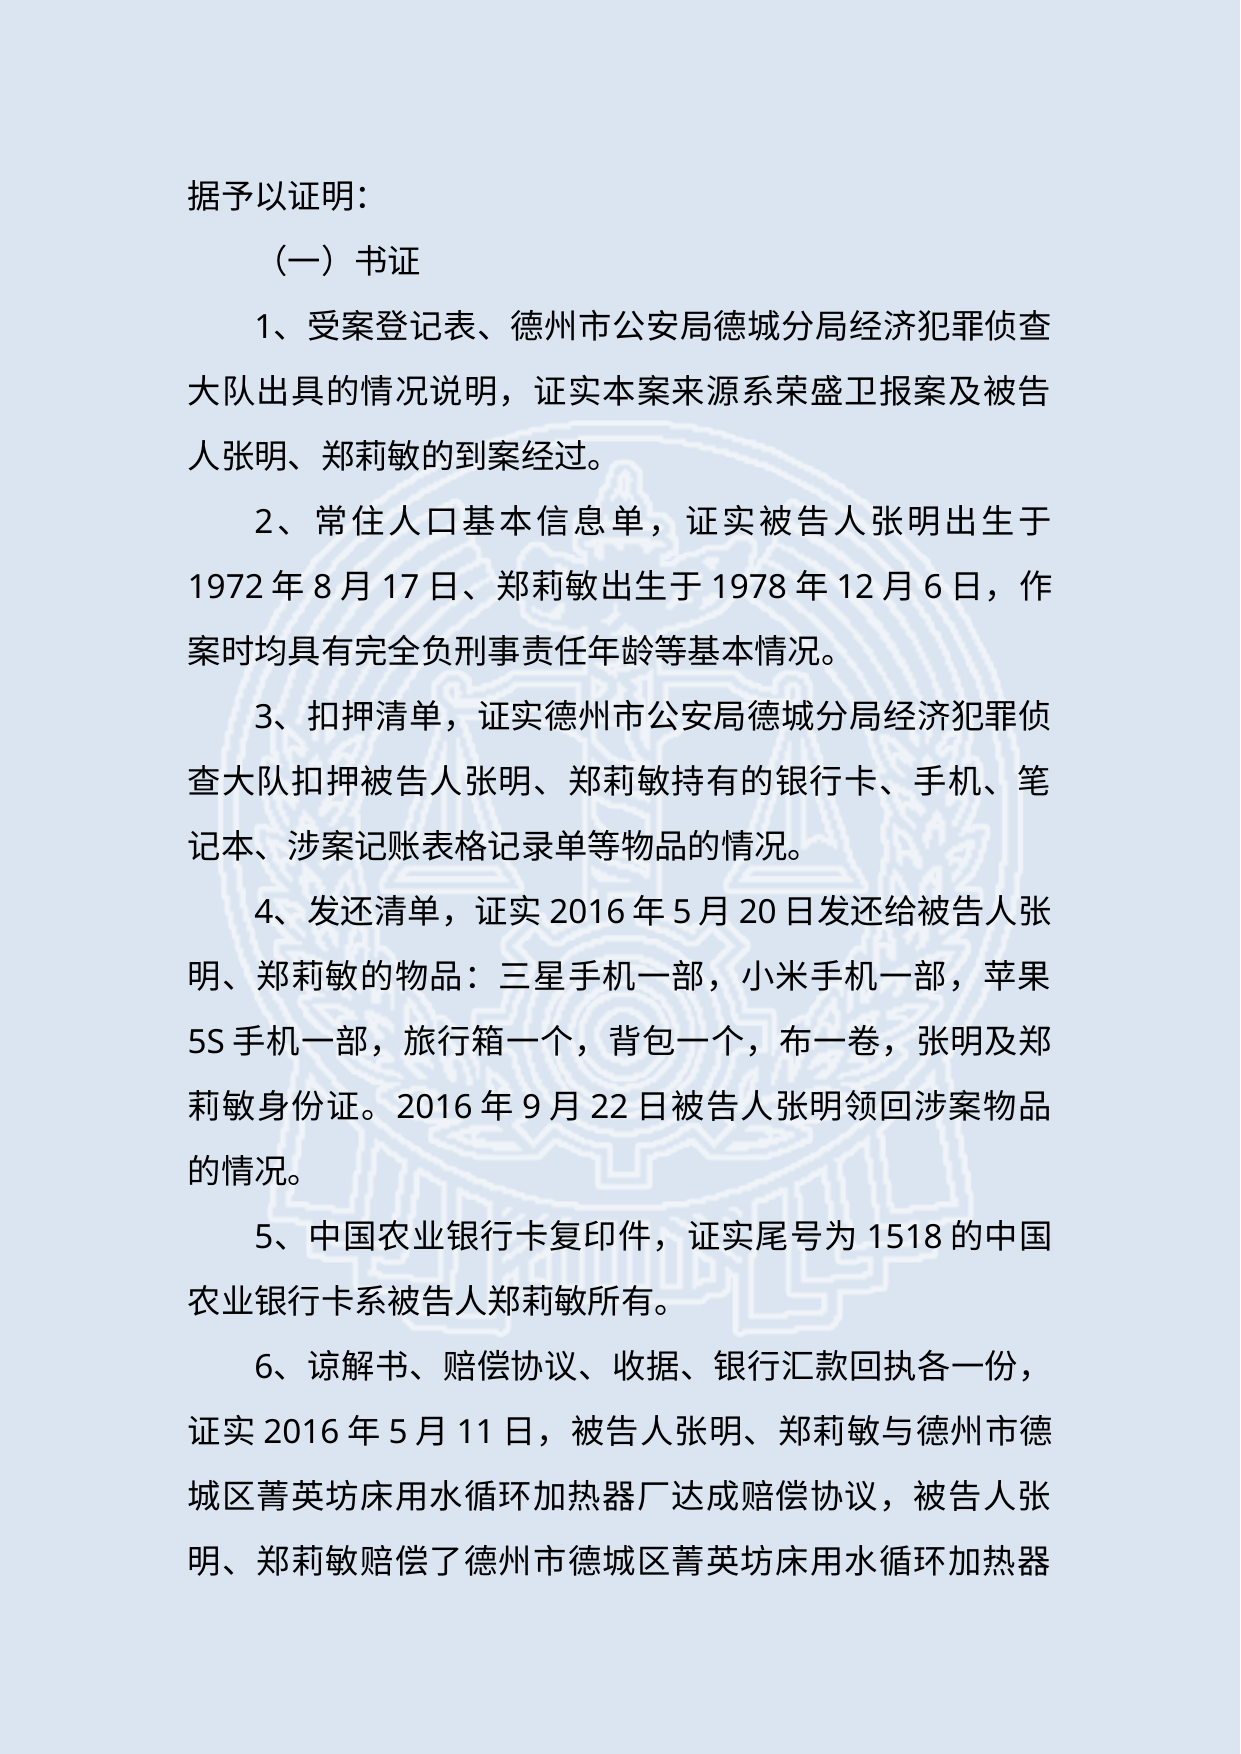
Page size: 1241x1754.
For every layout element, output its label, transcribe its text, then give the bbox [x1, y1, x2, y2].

text 4、发还清单，证实2016年5月20日发还给被告人张明、郑莉敏的物品：三星手机一部，小米手机一部，苹果5S手机一部，旅行箱一个，背包一个，布一卷，张明及郑莉敏身份证。2016年9月22日被告人张明领回涉案物品的情况。 [187, 877, 1053, 1202]
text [187, 162, 1053, 227]
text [187, 1332, 1053, 1592]
text 3、扣押清单，证实德州市公安局德城分局经济犯罪侦查大队扣押被告人张明、郑莉敏持有的银行卡、手机、笔记本、涉案记账表格记录单等物品的情况。 [187, 682, 1053, 877]
text （一）书证 [187, 227, 1053, 292]
text 5、中国农业银行卡复印件，证实尾号为1518的中国农业银行卡系被告人郑莉敏所有。 [187, 1202, 1053, 1332]
text 2、常住人口基本信息单，证实被告人张明出生于1972年8月17日、郑莉敏出生于1978年12月6日，作案时均具有完全负刑事责任年龄等基本情况。 [187, 487, 1053, 682]
text 1、受案登记表、德州市公安局德城分局经济犯罪侦查大队出具的情况说明，证实本案来源系荣盛卫报案及被告人张明、郑莉敏的到案经过。 [187, 292, 1053, 487]
